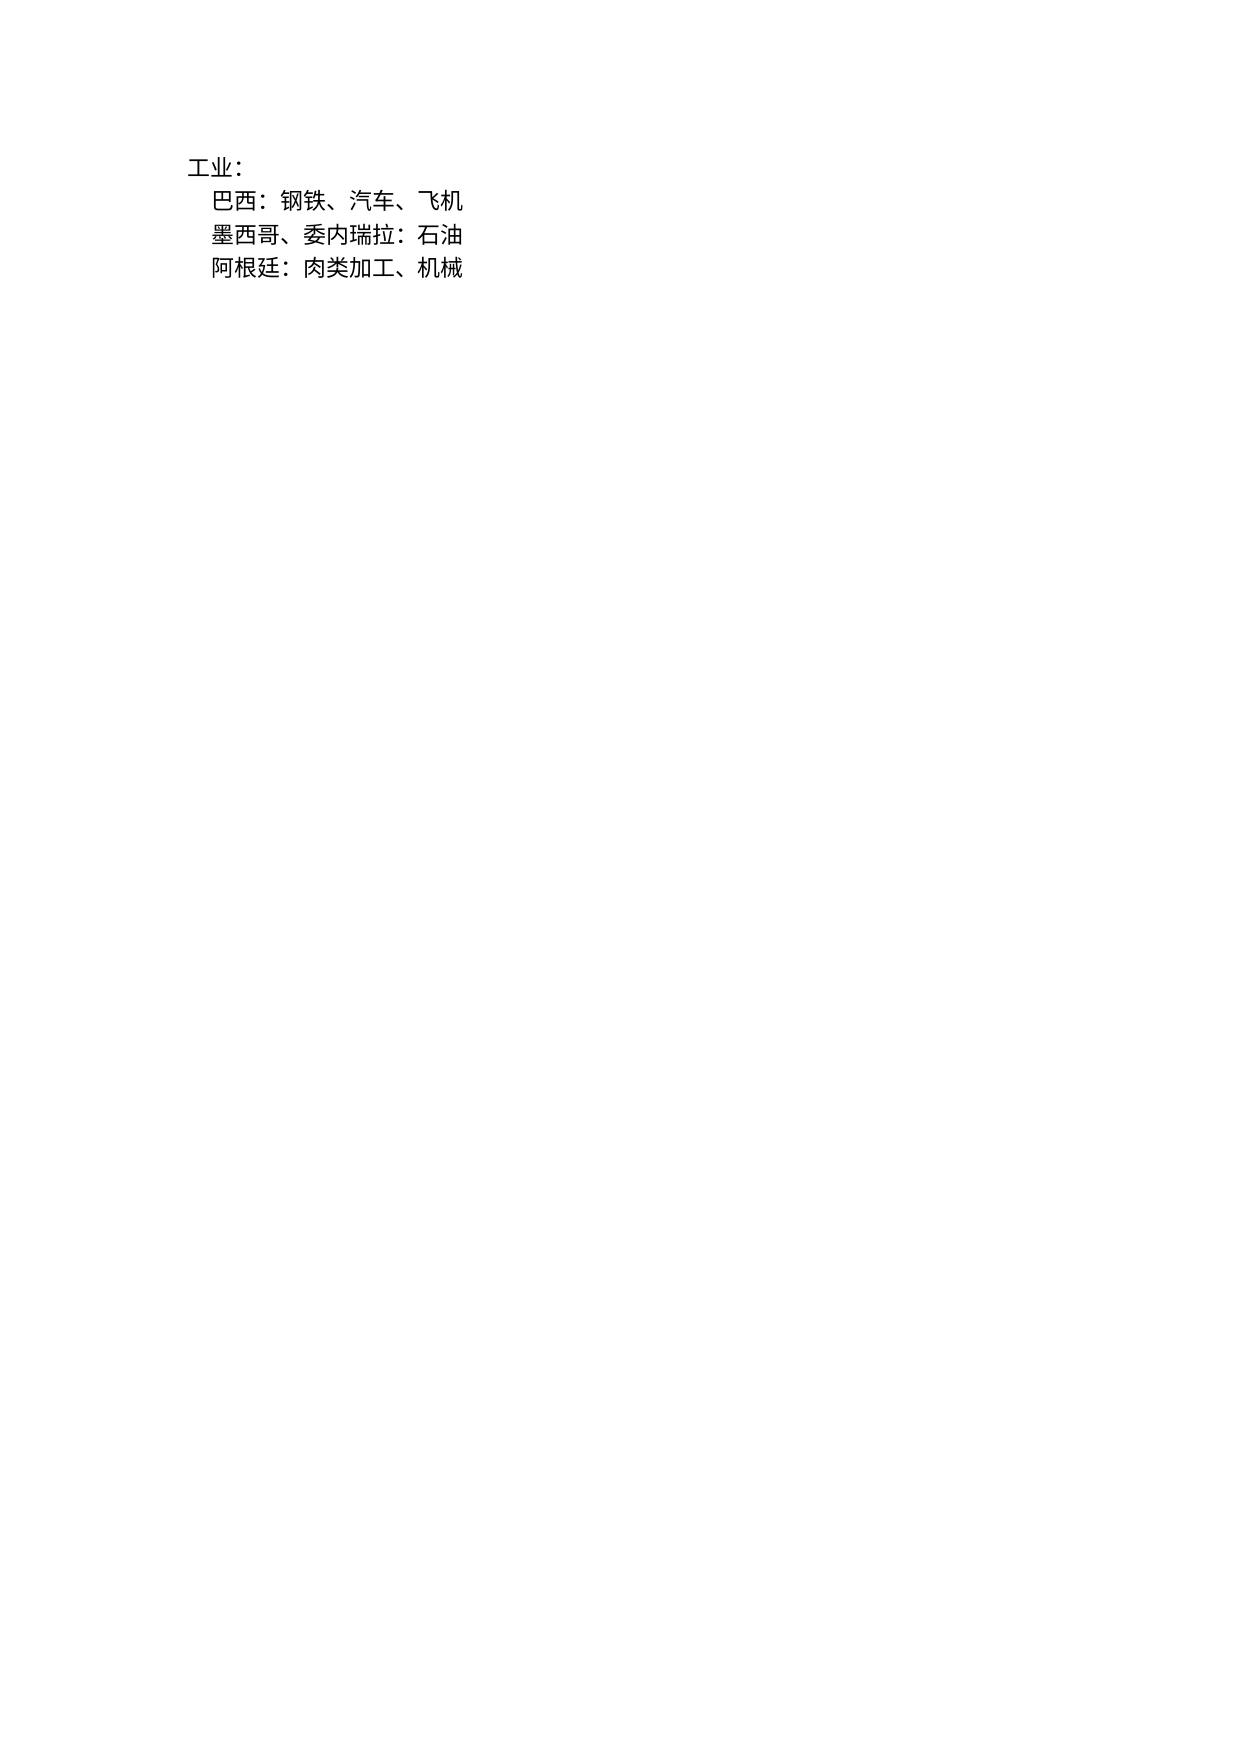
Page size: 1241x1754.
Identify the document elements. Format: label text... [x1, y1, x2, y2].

text 工业： [187, 150, 1053, 183]
text 墨西哥、委内瑞拉：石油 [187, 216, 1053, 250]
text 巴西：钢铁、汽车、飞机 [187, 183, 1053, 216]
text 阿根廷：肉类加工、机械 [187, 250, 1053, 283]
